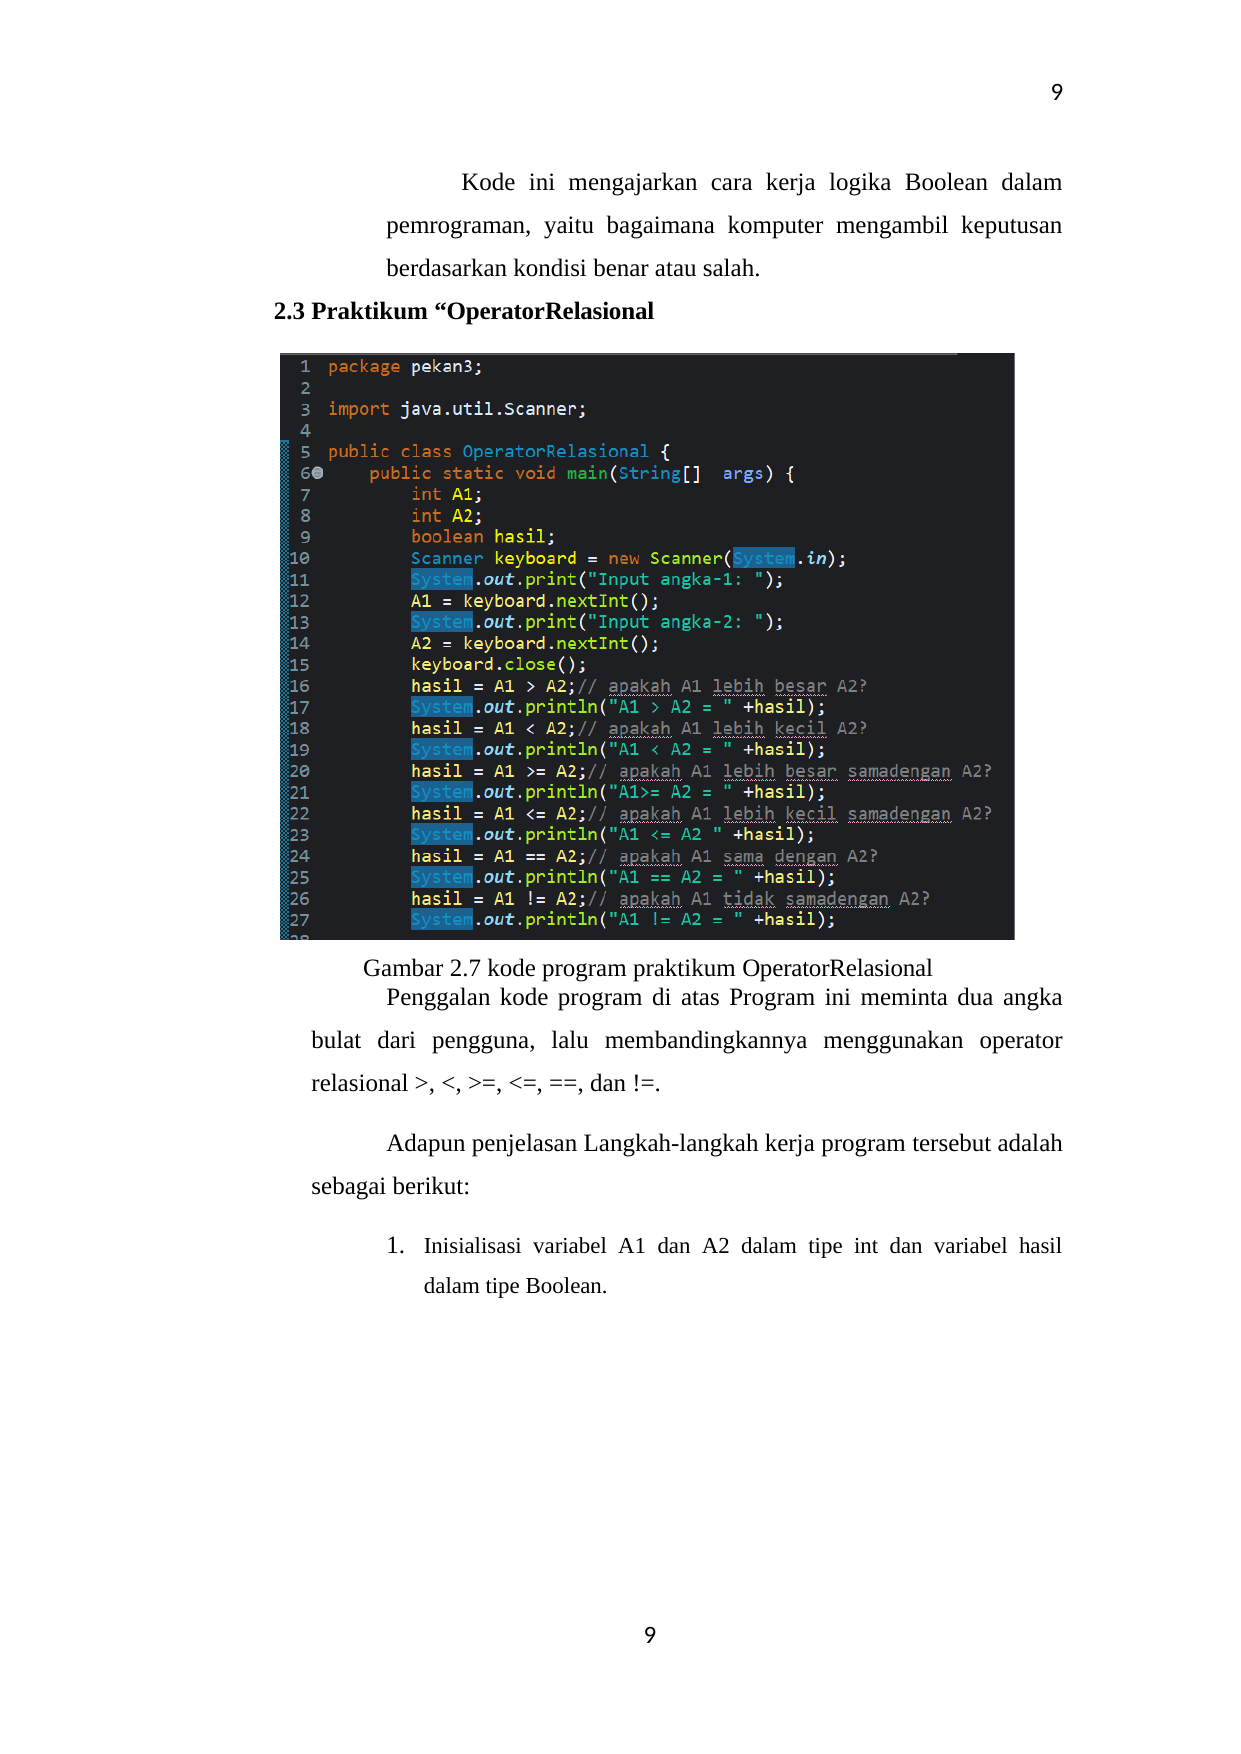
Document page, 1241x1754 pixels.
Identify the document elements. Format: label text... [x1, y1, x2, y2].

list Inisialisasi variabel A1 dan A2 dalam tipe int dan variabel hasil dalam tipe Boolean. [386, 1231, 1063, 1299]
text Kode ini mengajarkan cara kerja logika Boolean dalam pemrograman, yaitu bagaimana komputer mengambil keputusan berdasarkan kondisi benar atau salah. [386, 167, 1063, 282]
text Penggalan kode program di atas Program ini meminta dua angka bulat dari pengguna, lalu membandingkannya menggunakan operator relasional >, <, >=, <=, ==, dan !=. [311, 982, 1063, 1097]
text Adapun penjelasan Langkah-langkah kerja program tersebut adalah sebagai berikut: [311, 1128, 1063, 1199]
list Praktikum “OperatorRelasional [274, 296, 1122, 325]
text Gambar 2.7 kode program praktikum OperatorRelasional [363, 953, 1122, 981]
picture [280, 353, 1015, 940]
